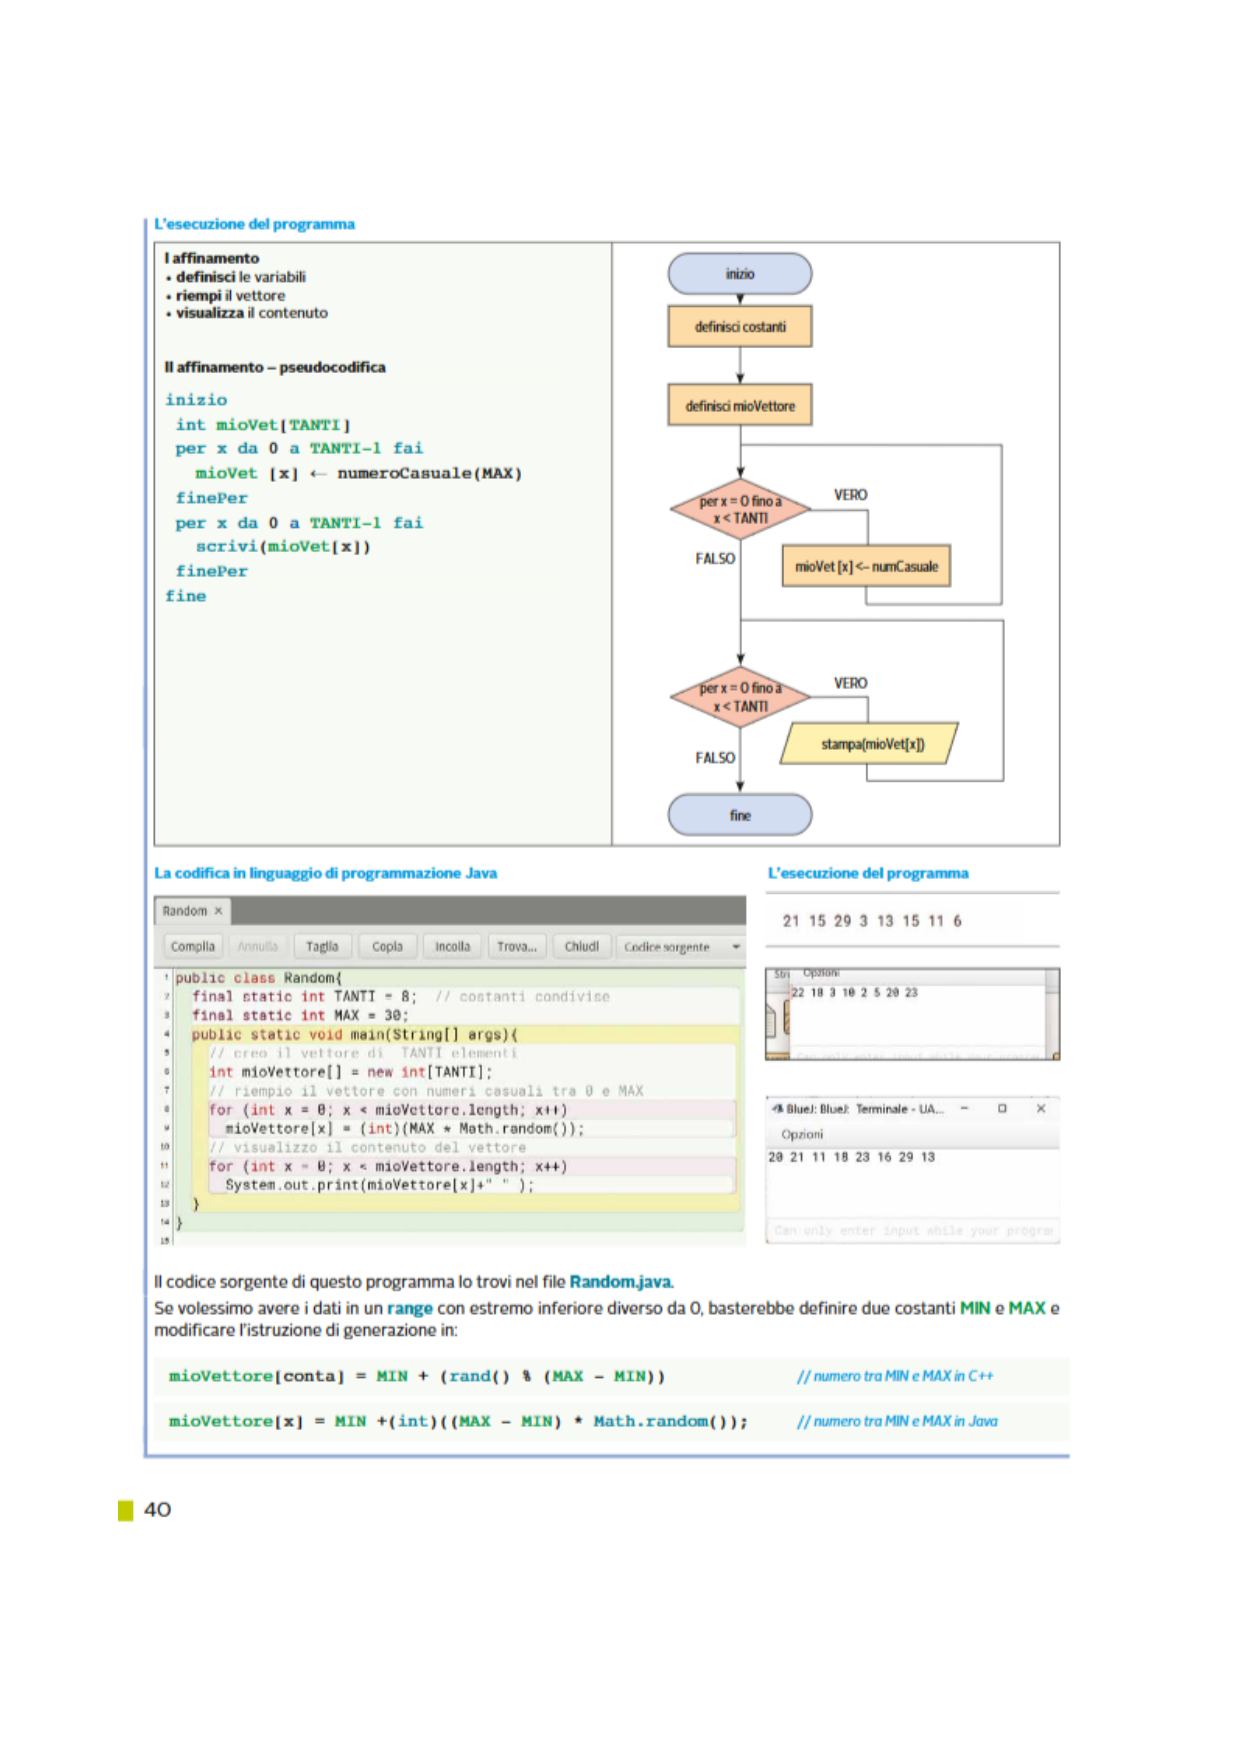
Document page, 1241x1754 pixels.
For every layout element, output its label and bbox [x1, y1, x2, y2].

picture [118, 198, 1176, 1542]
